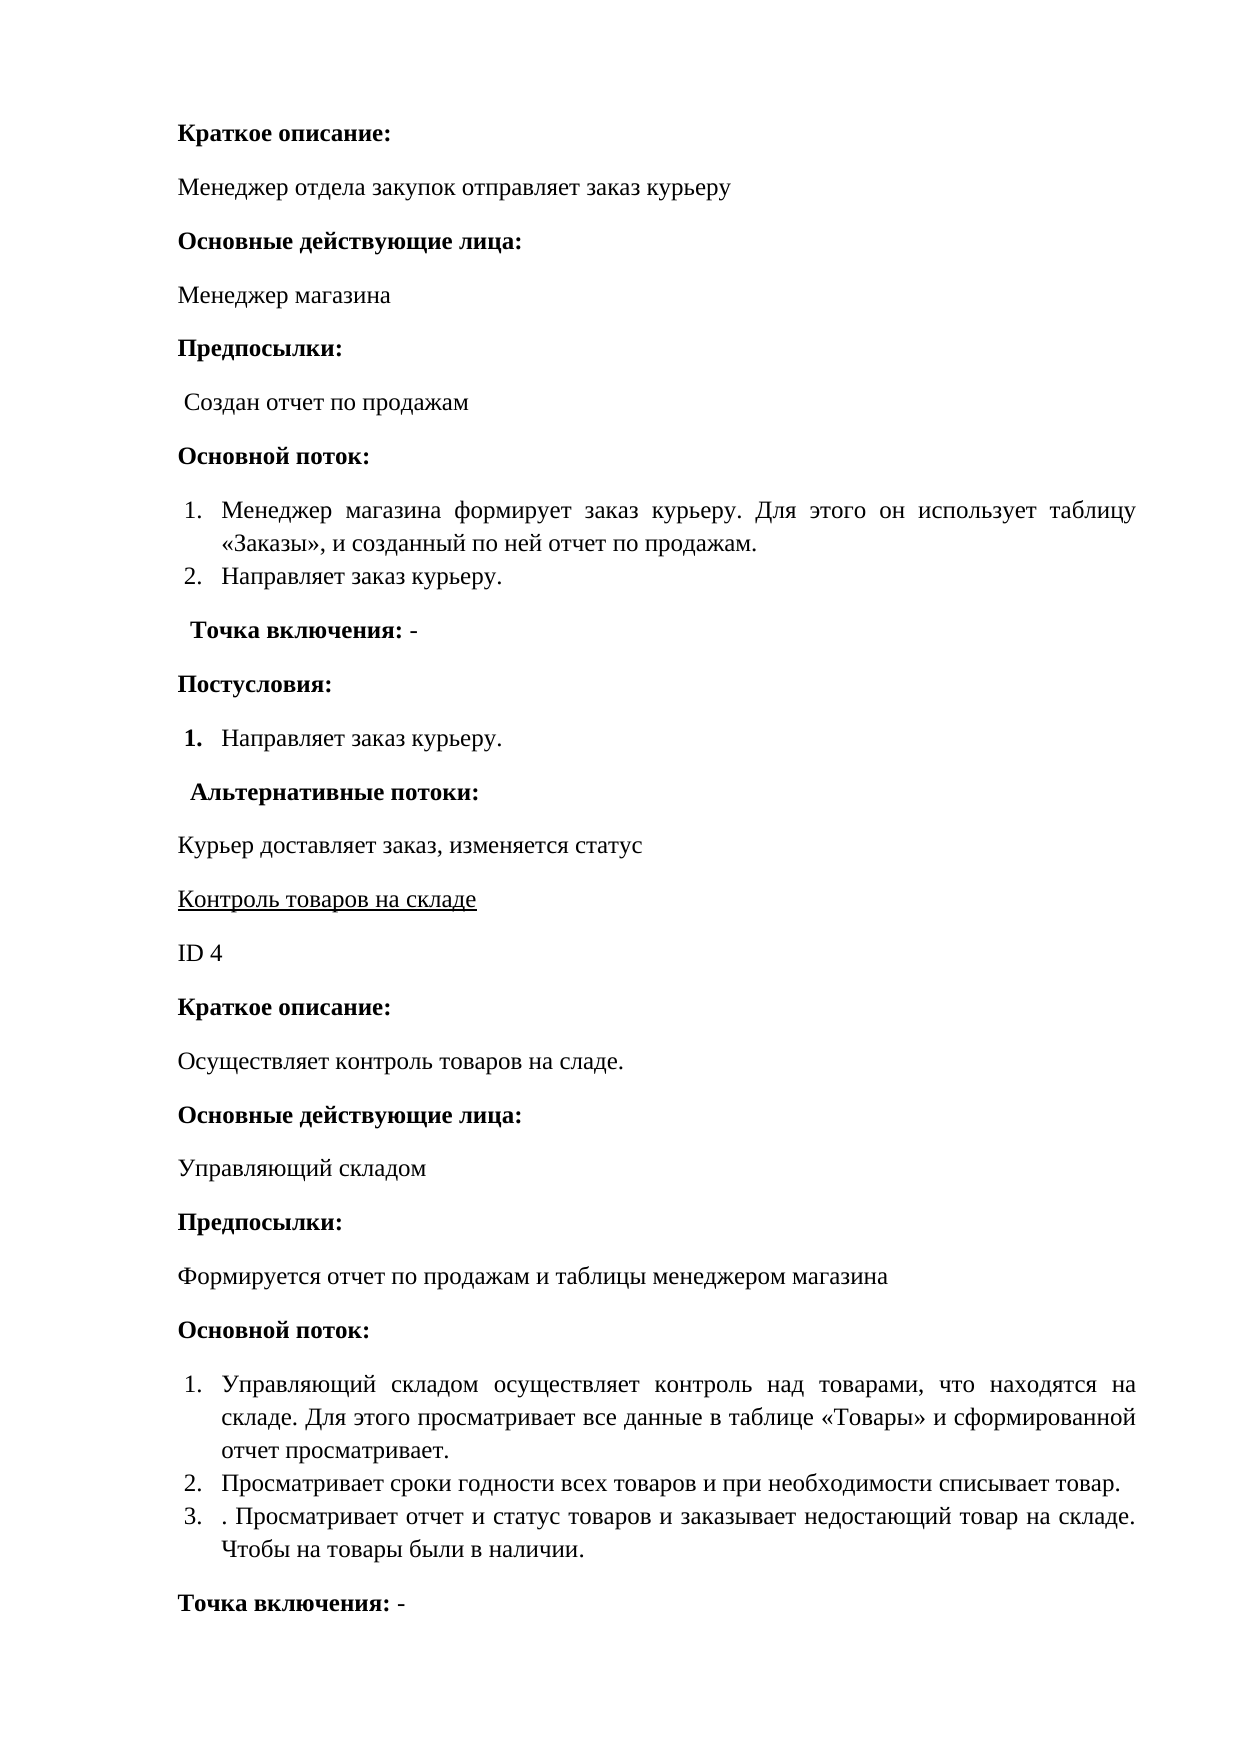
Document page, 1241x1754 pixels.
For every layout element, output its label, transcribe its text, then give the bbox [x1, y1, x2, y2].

text Менеджер магазина [177, 280, 1137, 308]
text Альтернативные потоки: [183, 777, 1137, 805]
text Краткое описание: [177, 118, 1137, 147]
text Курьер доставляет заказ, изменяется статус [177, 830, 1137, 859]
text Основные действующие лица: [177, 226, 1137, 254]
text Основной поток: [177, 441, 1137, 470]
list Менеджер магазина формирует заказ курьеру. Для этого он использует таблицу «Заказы», и созданный по ней отчет по продажам. [183, 495, 1137, 557]
text ID 4 [177, 938, 1137, 967]
list . Просматривает отчет и статус товаров и заказывает недостающий товар на складе. Чтобы на товары были в наличии. [183, 1501, 1137, 1563]
text Создан отчет по продажам [177, 387, 1137, 416]
text Основной поток: [177, 1315, 1137, 1344]
text Контроль товаров на складе [177, 884, 1137, 913]
list Просматривает сроки годности всех товаров и при необходимости списывает товар. [183, 1468, 1137, 1497]
text Точка включения: - [183, 615, 1137, 644]
list Направляет заказ курьеру. [183, 723, 1137, 751]
text Постусловия: [177, 669, 1137, 698]
text Краткое описание: [177, 992, 1137, 1021]
list Направляет заказ курьеру. [183, 561, 1137, 590]
text Управляющий складом [177, 1153, 1137, 1182]
text Предпосылки: [177, 1207, 1137, 1236]
text Менеджер отдела закупок отправляет заказ курьеру [177, 172, 1137, 201]
text Формируется отчет по продажам и таблицы менеджером магазина [177, 1261, 1137, 1290]
text Осуществляет контроль товаров на сладе. [177, 1046, 1137, 1074]
text Основные действующие лица: [177, 1100, 1137, 1128]
list Управляющий складом осуществляет контроль над товарами, что находятся на складе. Для этого просматривает все данные в таблице «Товары» и сформированной отчет просматривает. [183, 1369, 1137, 1464]
text Точка включения: - [177, 1588, 1137, 1617]
text Предпосылки: [177, 333, 1137, 362]
